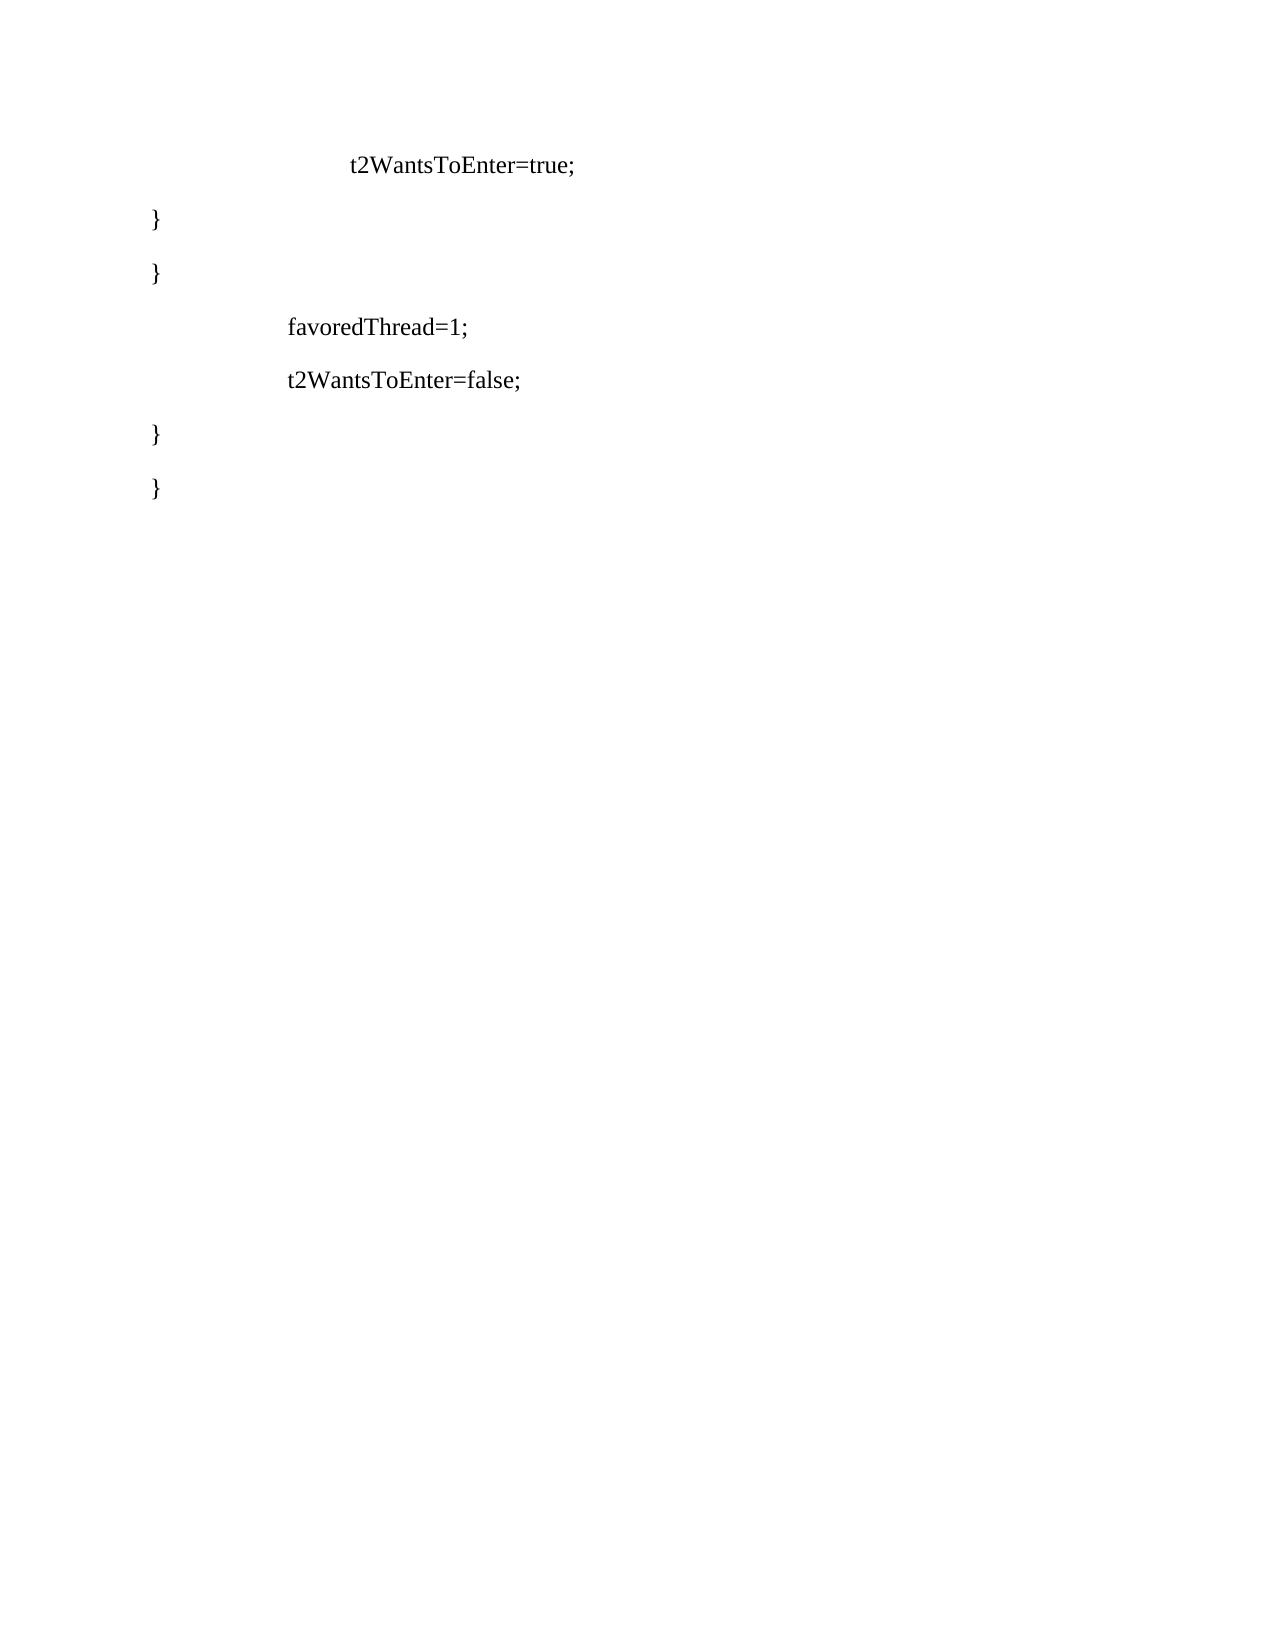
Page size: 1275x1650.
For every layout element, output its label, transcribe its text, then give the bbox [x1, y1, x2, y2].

text favoredThread=1; [150, 312, 1125, 340]
text } [150, 204, 1125, 233]
text t2WantsToEnter=false; [150, 365, 1125, 394]
text } [150, 473, 1125, 502]
text } [150, 419, 1125, 448]
text t2WantsToEnter=true; [150, 150, 1125, 179]
text } [150, 258, 1125, 286]
